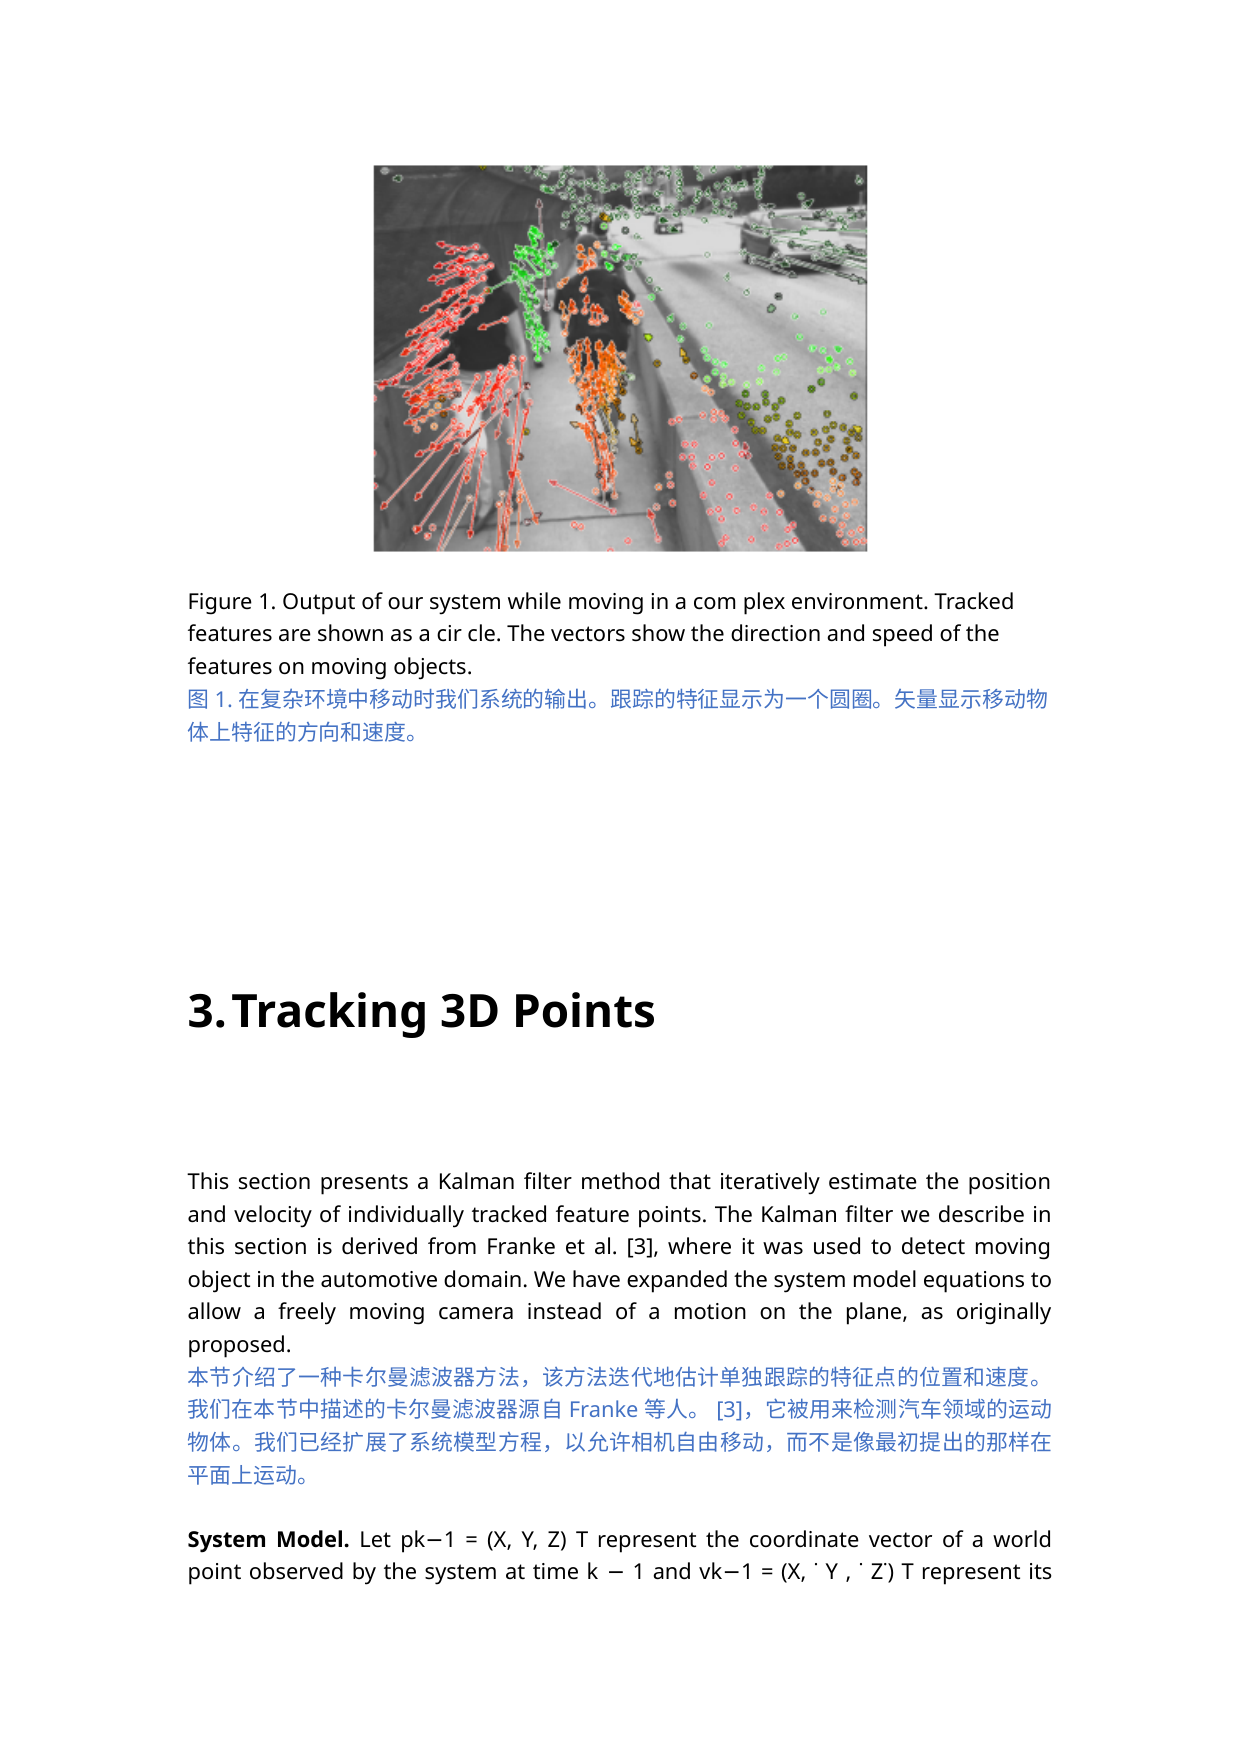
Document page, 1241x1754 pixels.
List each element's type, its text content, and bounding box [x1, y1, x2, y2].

text This section presents a Kalman filter method that iteratively estimate the position and velocity of individually tracked feature points. The Kalman filter we describe in this section is derived from Franke et al. [3], where it was used to detect moving object in the automotive domain. We have expanded the system model equations to allow a freely moving camera instead of a motion on the plane, as originally proposed. [187, 1165, 1053, 1360]
text Figure 1. Output of our system while moving in a com plex environment. Tracked features are shown as a cir cle. The vectors show the direction and speed of the features on moving objects. [187, 584, 1053, 682]
subtitle Tracking 3D Points [187, 977, 1053, 1042]
picture [371, 162, 869, 555]
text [187, 1522, 1053, 1587]
text 图 1. 在复杂环境中移动时我们系统的输出。跟踪的特征显示为一个圆圈。矢量显示移动物体上特征的方向和速度。 [187, 682, 1053, 747]
text 本节介绍了一种卡尔曼滤波器方法，该方法迭代地估计单独跟踪的特征点的位置和速度。我们在本节中描述的卡尔曼滤波器源自 Franke 等人。 [3]，它被用来检测汽车领域的运动物体。我们已经扩展了系统模型方程，以允许相机自由移动，而不是像最初提出的那样在平面上运动。 [187, 1360, 1053, 1490]
